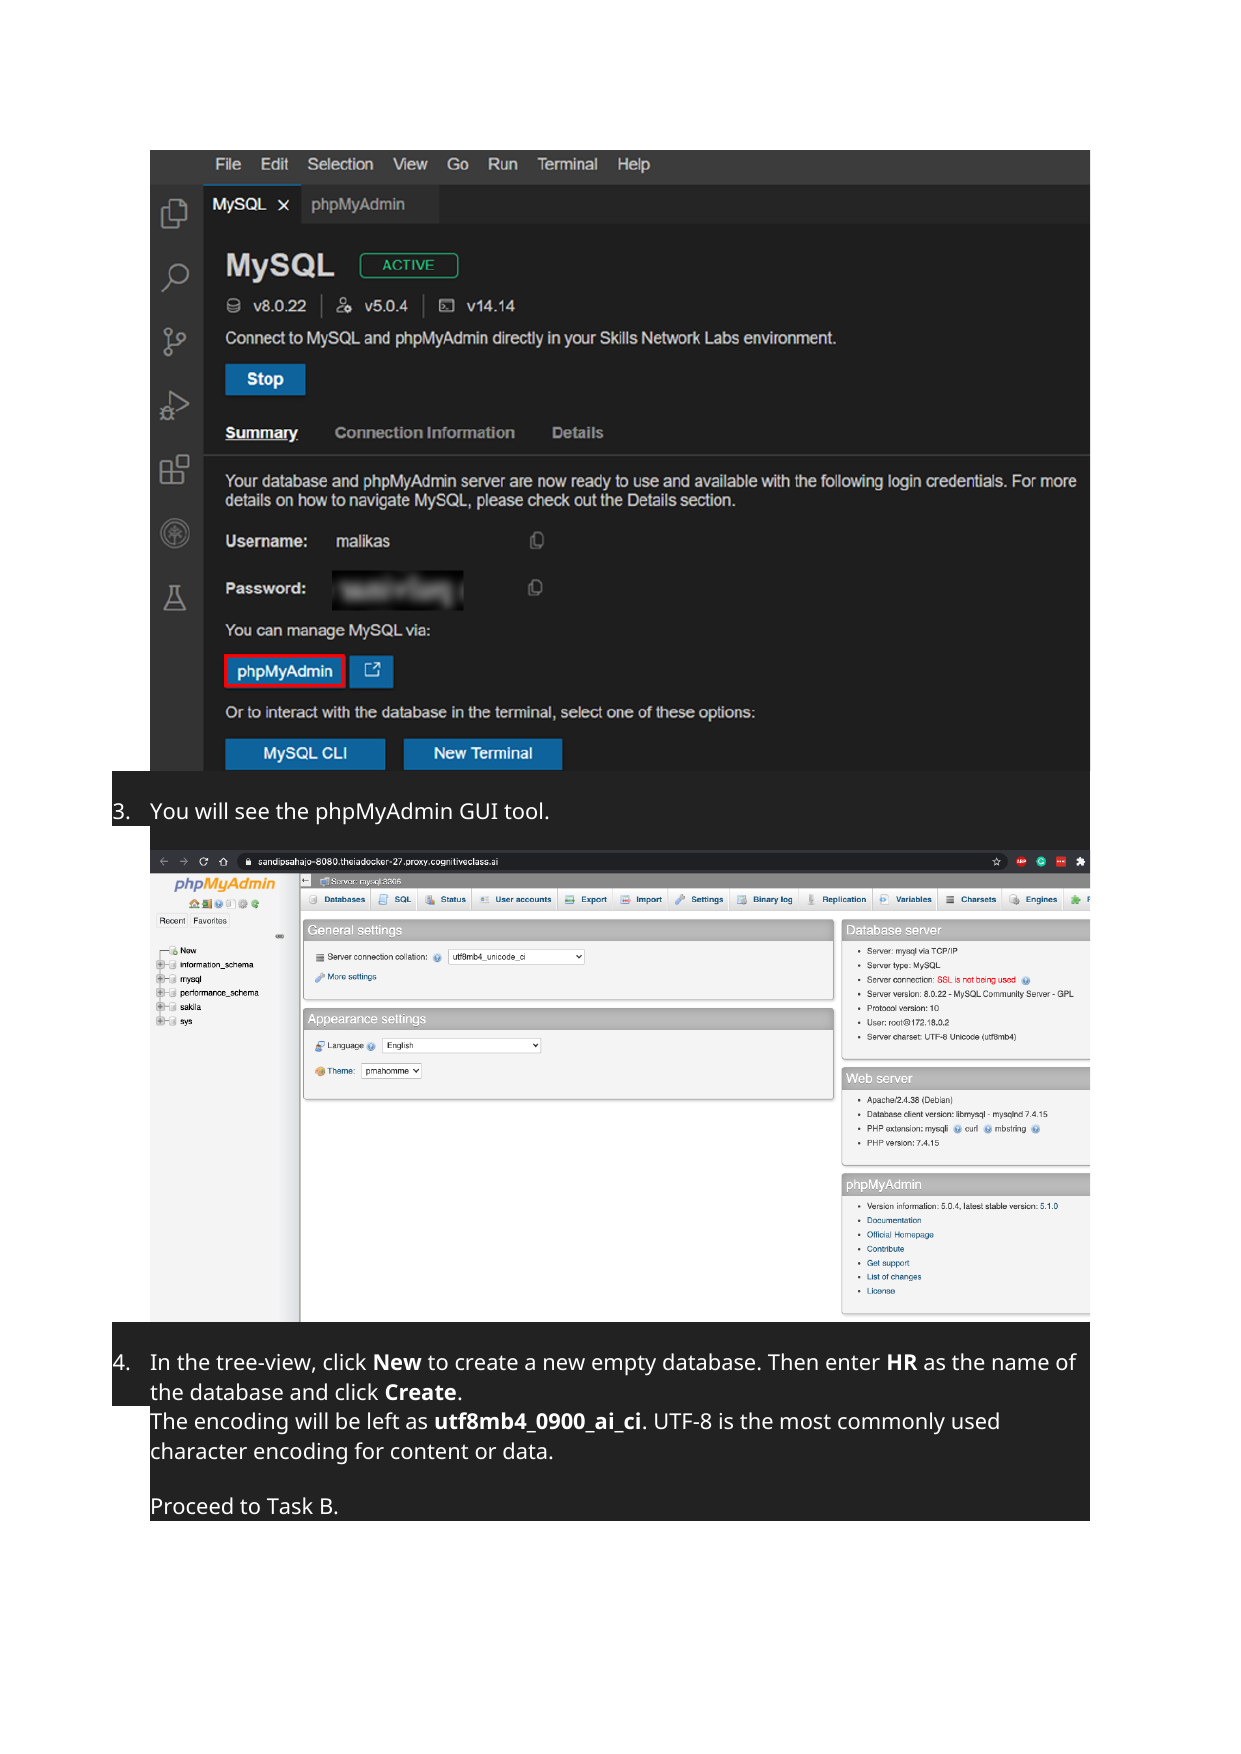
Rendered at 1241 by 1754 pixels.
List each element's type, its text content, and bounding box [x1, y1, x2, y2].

picture [150, 850, 1091, 1322]
list In the tree-view, click New to create a new empty database. Then enter HR as the name of the database and click Create. [112, 1347, 1090, 1406]
text Proceed to Task B. [150, 1491, 1090, 1521]
list You will see the phpMyAdmin GUI tool. [112, 796, 1090, 826]
text The encoding will be left as utf8mb4_0900_ai_ci. UTF-8 is the most commonly used character encoding for content or data. [150, 1406, 1090, 1466]
picture [150, 150, 1091, 771]
